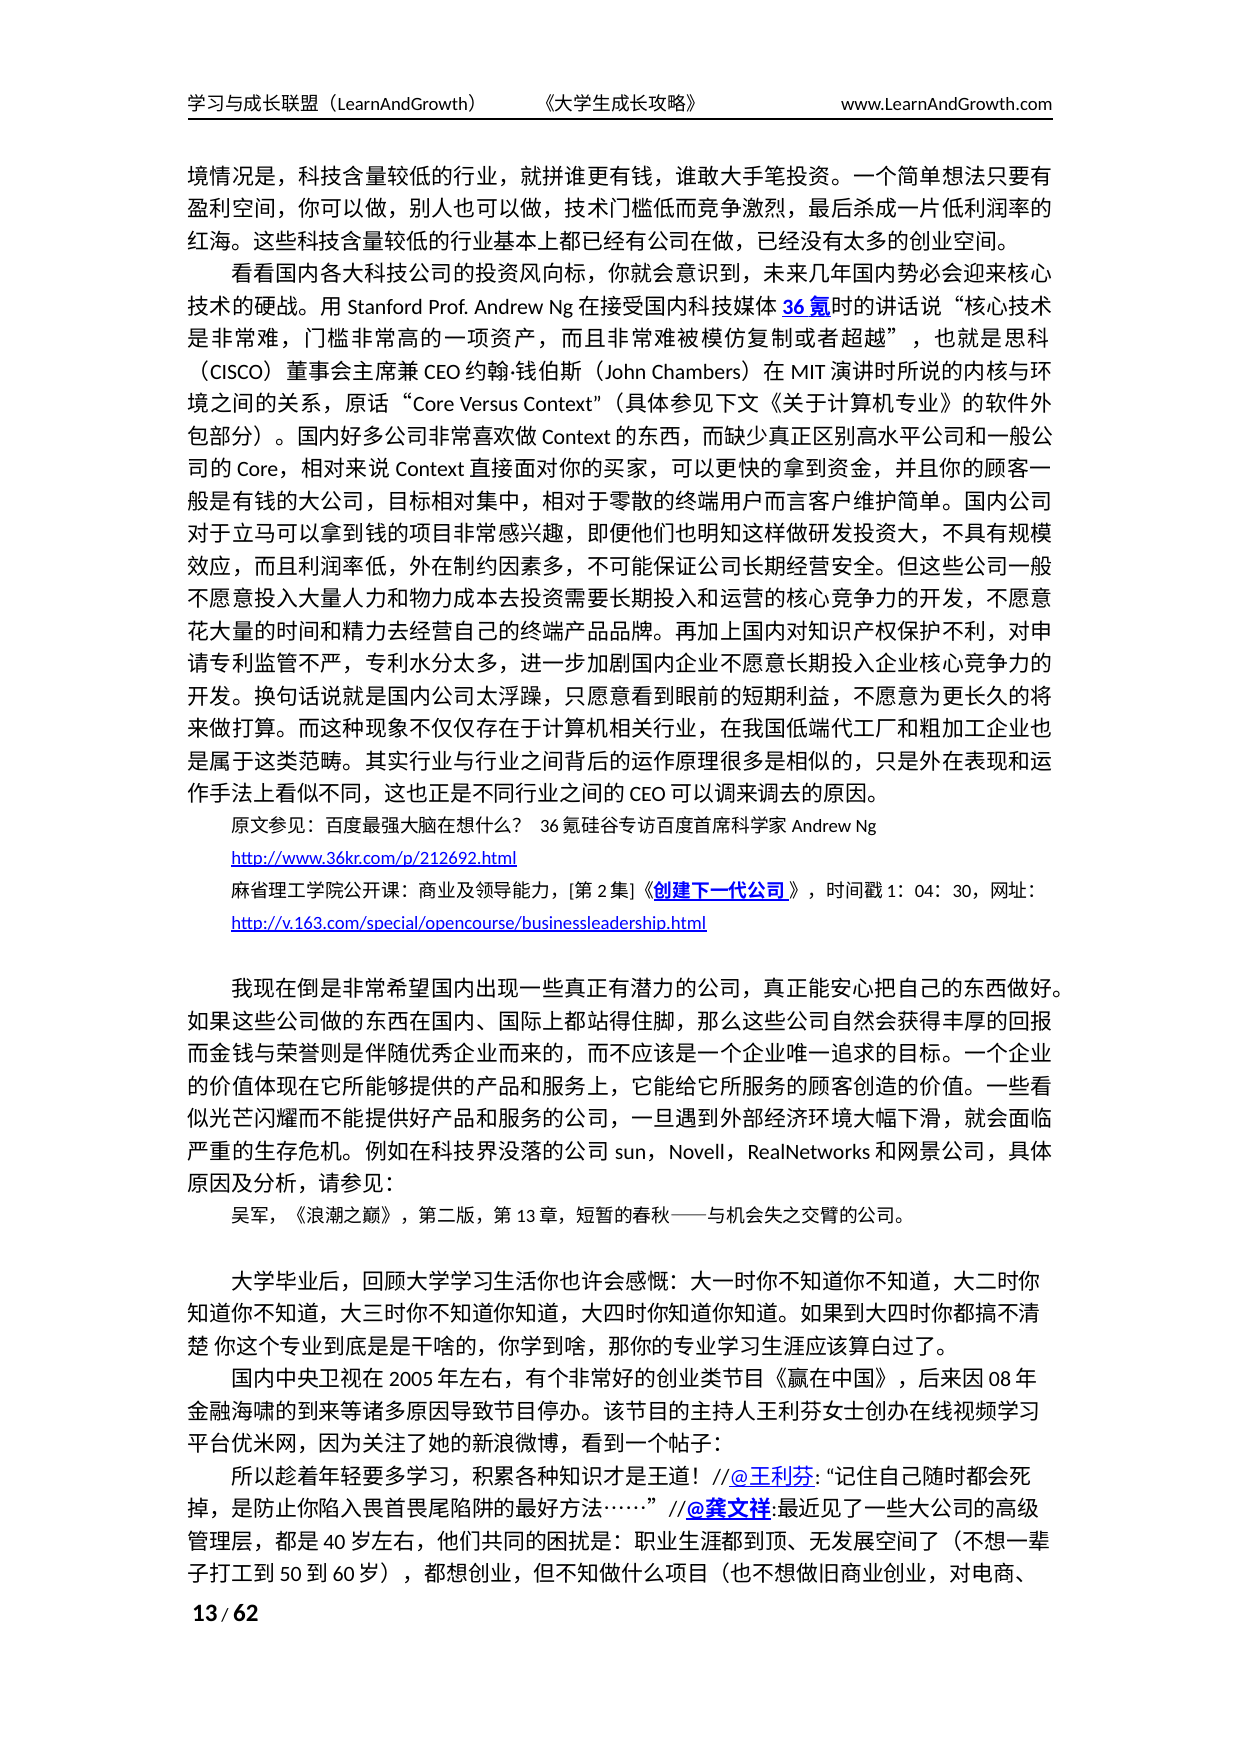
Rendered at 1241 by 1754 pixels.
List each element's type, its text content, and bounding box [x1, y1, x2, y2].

text 麻省理工学院公开课：商业及领导能力，[第2集]《创建下一代公司 》，时间戳1：04：30，网址： [187, 873, 1053, 906]
text 国内中央卫视在2005年左右，有个非常好的创业类节目《赢在中国》，后来因08年金融海啸的到来等诸多原因导致节目停办。该节目的主持人王利芬女士创办在线视频学习平台优米网，因为关注了她的新浪微博，看到一个帖子： [187, 1361, 1053, 1458]
text 我现在倒是非常希望国内出现一些真正有潜力的公司，真正能安心把自己的东西做好。如果这些公司做的东西在国内、国际上都站得住脚，那么这些公司自然会获得丰厚的回报，而金钱与荣誉则是伴随优秀企业而来的，而不应该是一个企业唯一追求的目标。一个企业的价值体现在它所能够提供的产品和服务上，它能给它所服务的顾客创造的价值。一些看似光芒闪耀而不能提供好产品和服务的公司，一旦遇到外部经济环境大幅下滑，就会面临严重的生存危机。例如在科技界没落的公司sun，Novell，RealNetworks和网景公司，具体原因及分析，请参见： [187, 971, 1053, 1198]
text 吴军，《浪潮之巅》，第二版，第13章，短暂的春秋——与机会失之交臂的公司。 [187, 1198, 1053, 1231]
text http://v.163.com/special/opencourse/businessleadership.html [187, 906, 1053, 938]
text 大学毕业后，回顾大学学习生活你也许会感慨：大一时你不知道你不知道，大二时你知道你不知道，大三时你不知道你知道，大四时你知道你知道。如果到大四时你都搞不清楚 你这个专业到底是是干啥的，你学到啥，那你的专业学习生涯应该算白过了。 [187, 1263, 1053, 1361]
text http://www.36kr.com/p/212692.html [187, 841, 1053, 873]
text 原文参见：百度最强大脑在想什么？ 36氪硅谷专访百度首席科学家 Andrew Ng [187, 808, 1053, 841]
